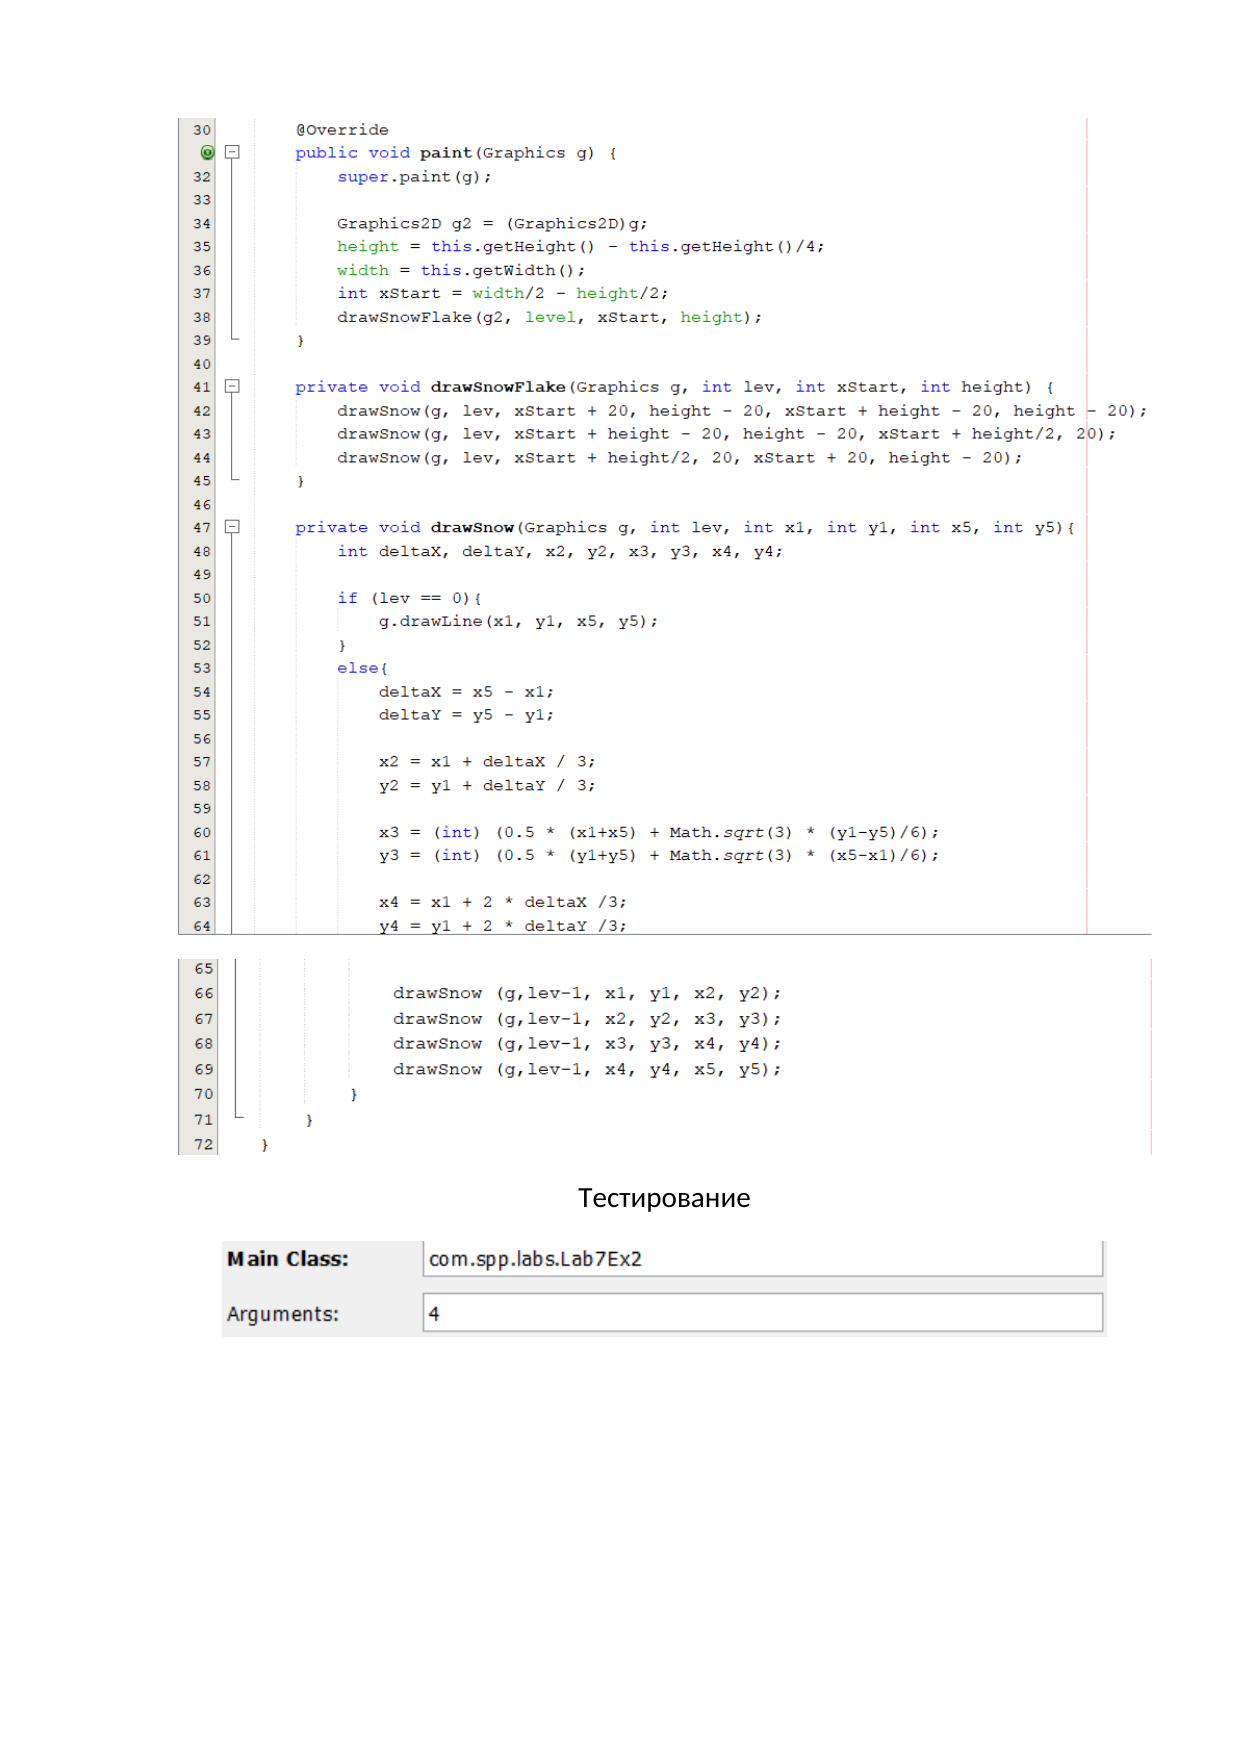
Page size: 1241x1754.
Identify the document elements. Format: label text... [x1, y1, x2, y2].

picture [177, 959, 1152, 1155]
picture [222, 1241, 1107, 1337]
text Тестирование [177, 1179, 1152, 1215]
picture [177, 118, 1152, 935]
